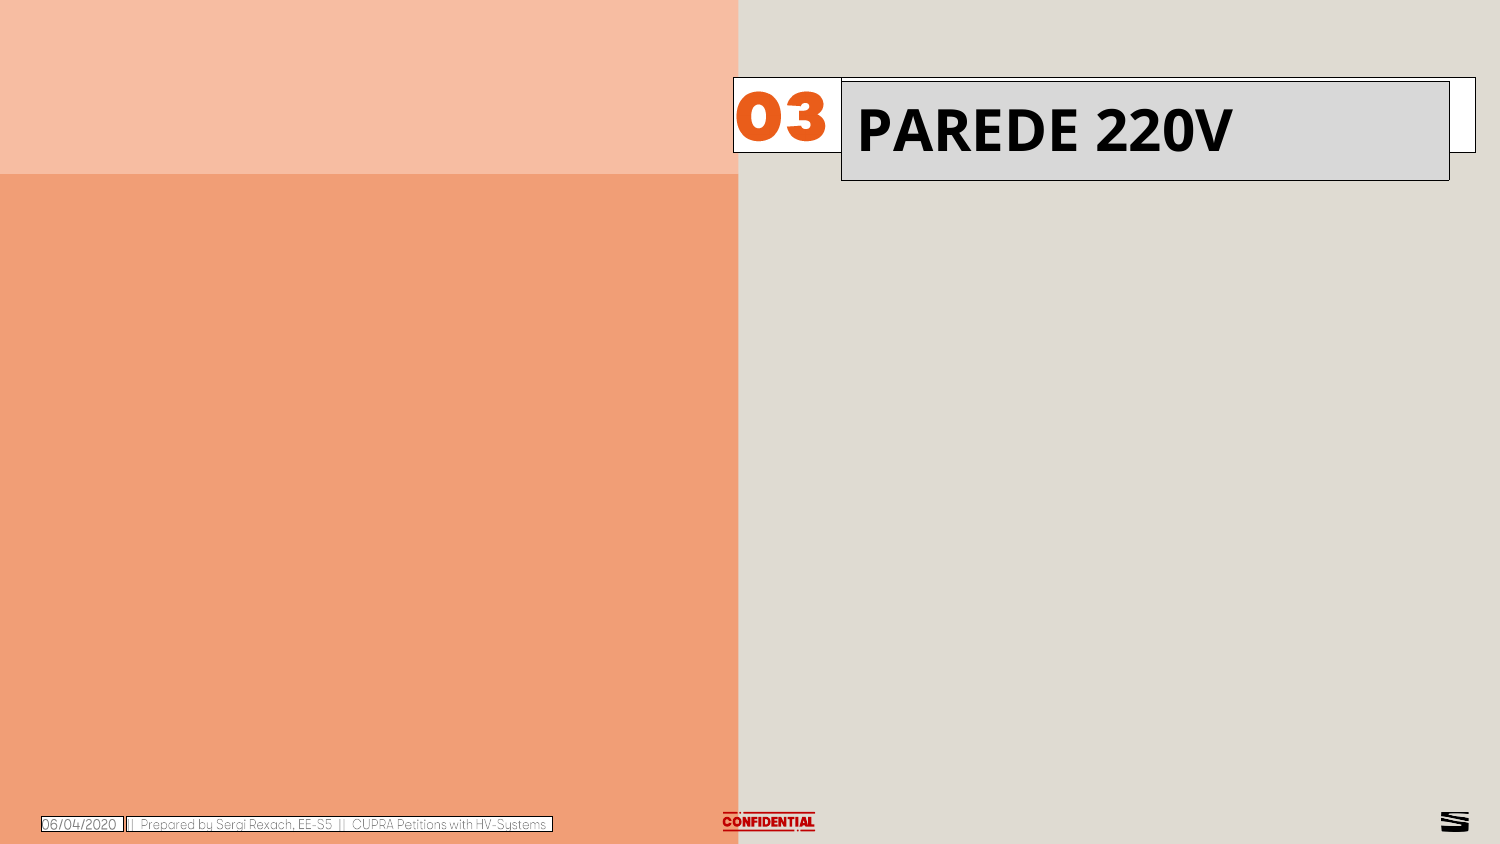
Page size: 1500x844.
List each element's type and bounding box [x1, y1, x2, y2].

picture [127, 817, 552, 831]
picture [1441, 812, 1469, 832]
picture [842, 78, 1475, 152]
picture [734, 78, 841, 152]
picture [42, 817, 123, 831]
